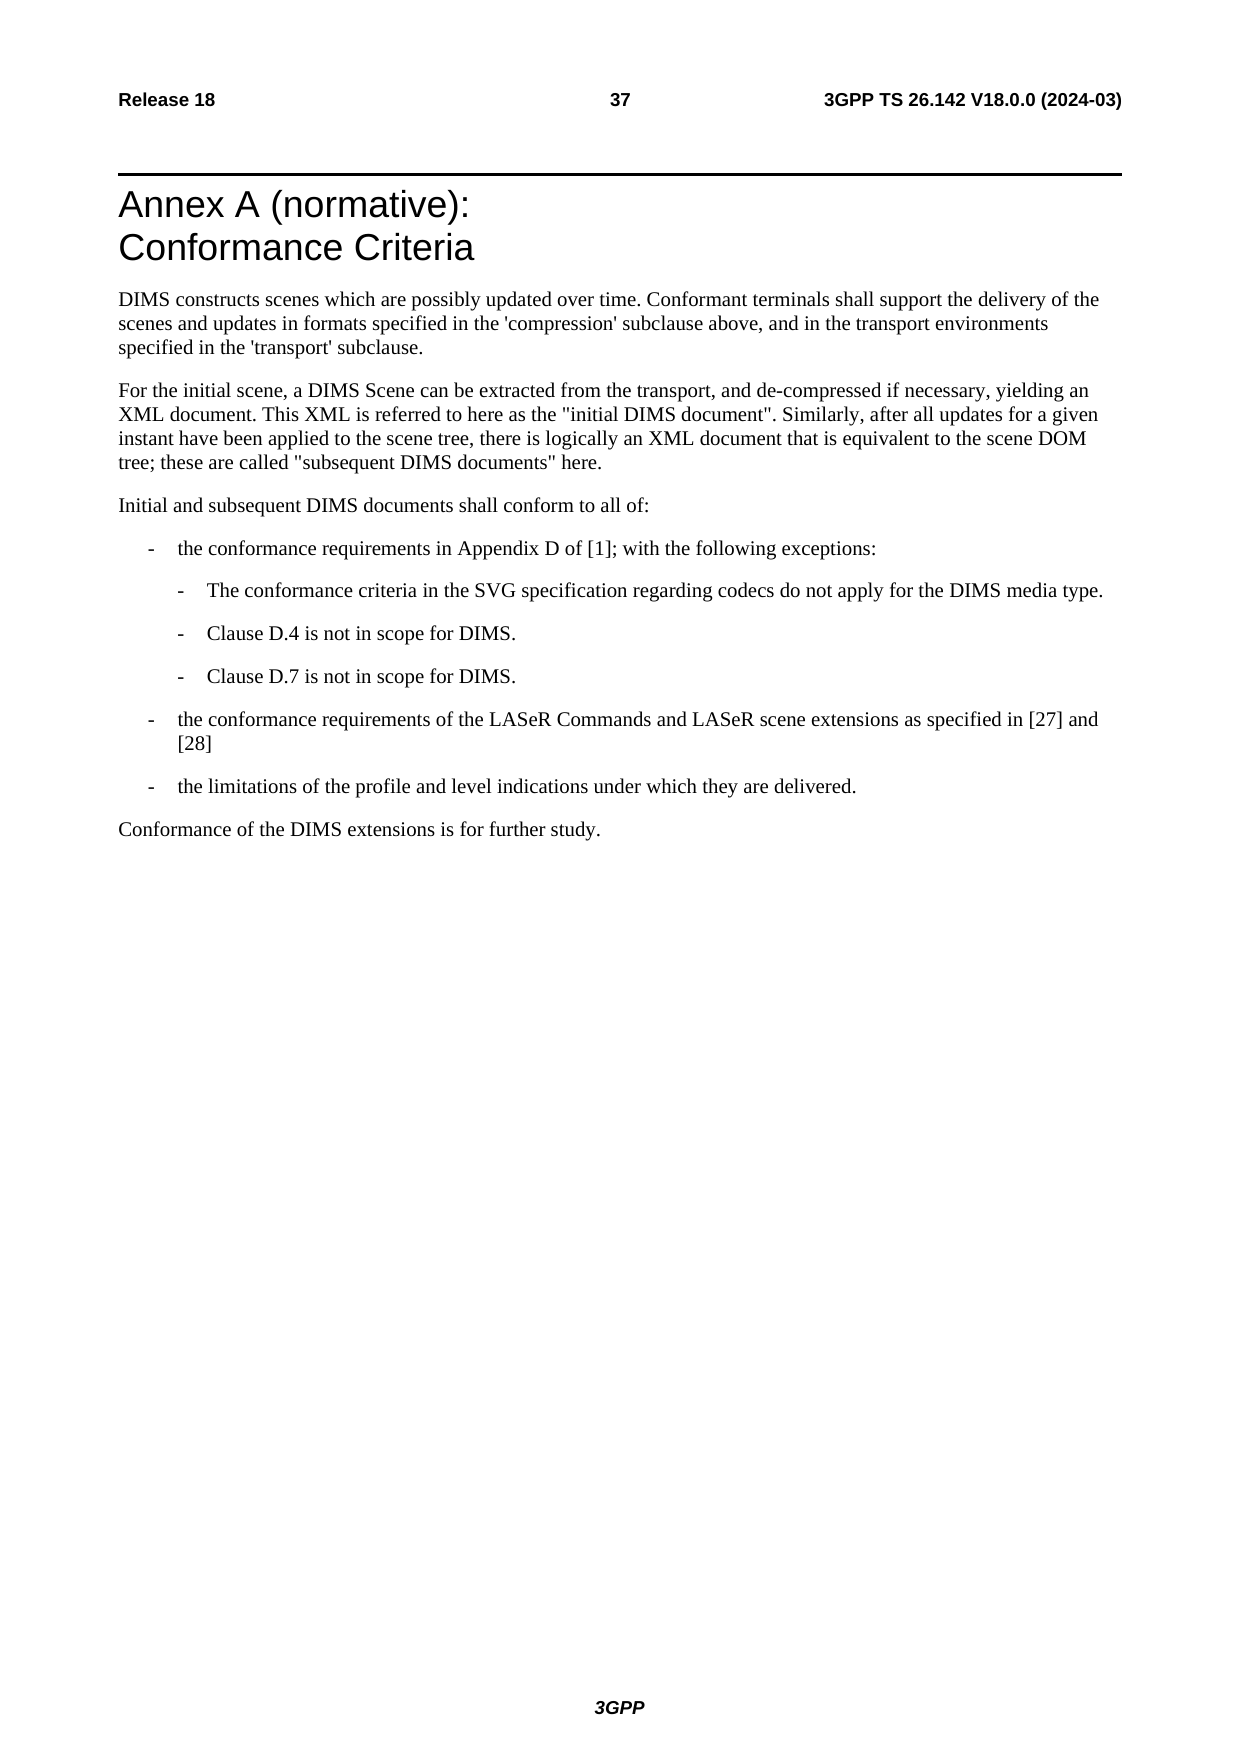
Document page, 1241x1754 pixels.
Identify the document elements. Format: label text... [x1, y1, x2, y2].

text - Clause D.4 is not in scope for DIMS. [177, 621, 1122, 645]
text - the conformance requirements in Appendix D of [1]; with the following exceptions: [148, 536, 1122, 560]
text - The conformance criteria in the SVG specification regarding codecs do not apply for the DIMS media type. [177, 578, 1122, 602]
text Initial and subsequent DIMS documents shall conform to all of: [118, 493, 1122, 517]
text - the limitations of the profile and level indications under which they are delivered. [148, 774, 1122, 798]
text Conformance of the DIMS extensions is for further study. [118, 817, 1122, 841]
subtitle Annex A (normative): Conformance Criteria [118, 176, 1122, 268]
text For the initial scene, a DIMS Scene can be extracted from the transport, and de-compressed if necessary, yielding an XML document. This XML is referred to here as the "initial DIMS document". Similarly, after all updates for a given instant have been applied to the scene tree, there is logically an XML document that is equivalent to the scene DOM tree; these are called "subsequent DIMS documents" here. [118, 378, 1122, 474]
text - Clause D.7 is not in scope for DIMS. [177, 664, 1122, 688]
text - the conformance requirements of the LASeR Commands and LASeR scene extensions as specified in [27] and [28] [148, 707, 1122, 755]
text DIMS constructs scenes which are possibly updated over time. Conformant terminals shall support the delivery of the scenes and updates in formats specified in the 'compression' subclause above, and in the transport environments specified in the 'transport' subclause. [118, 287, 1122, 359]
